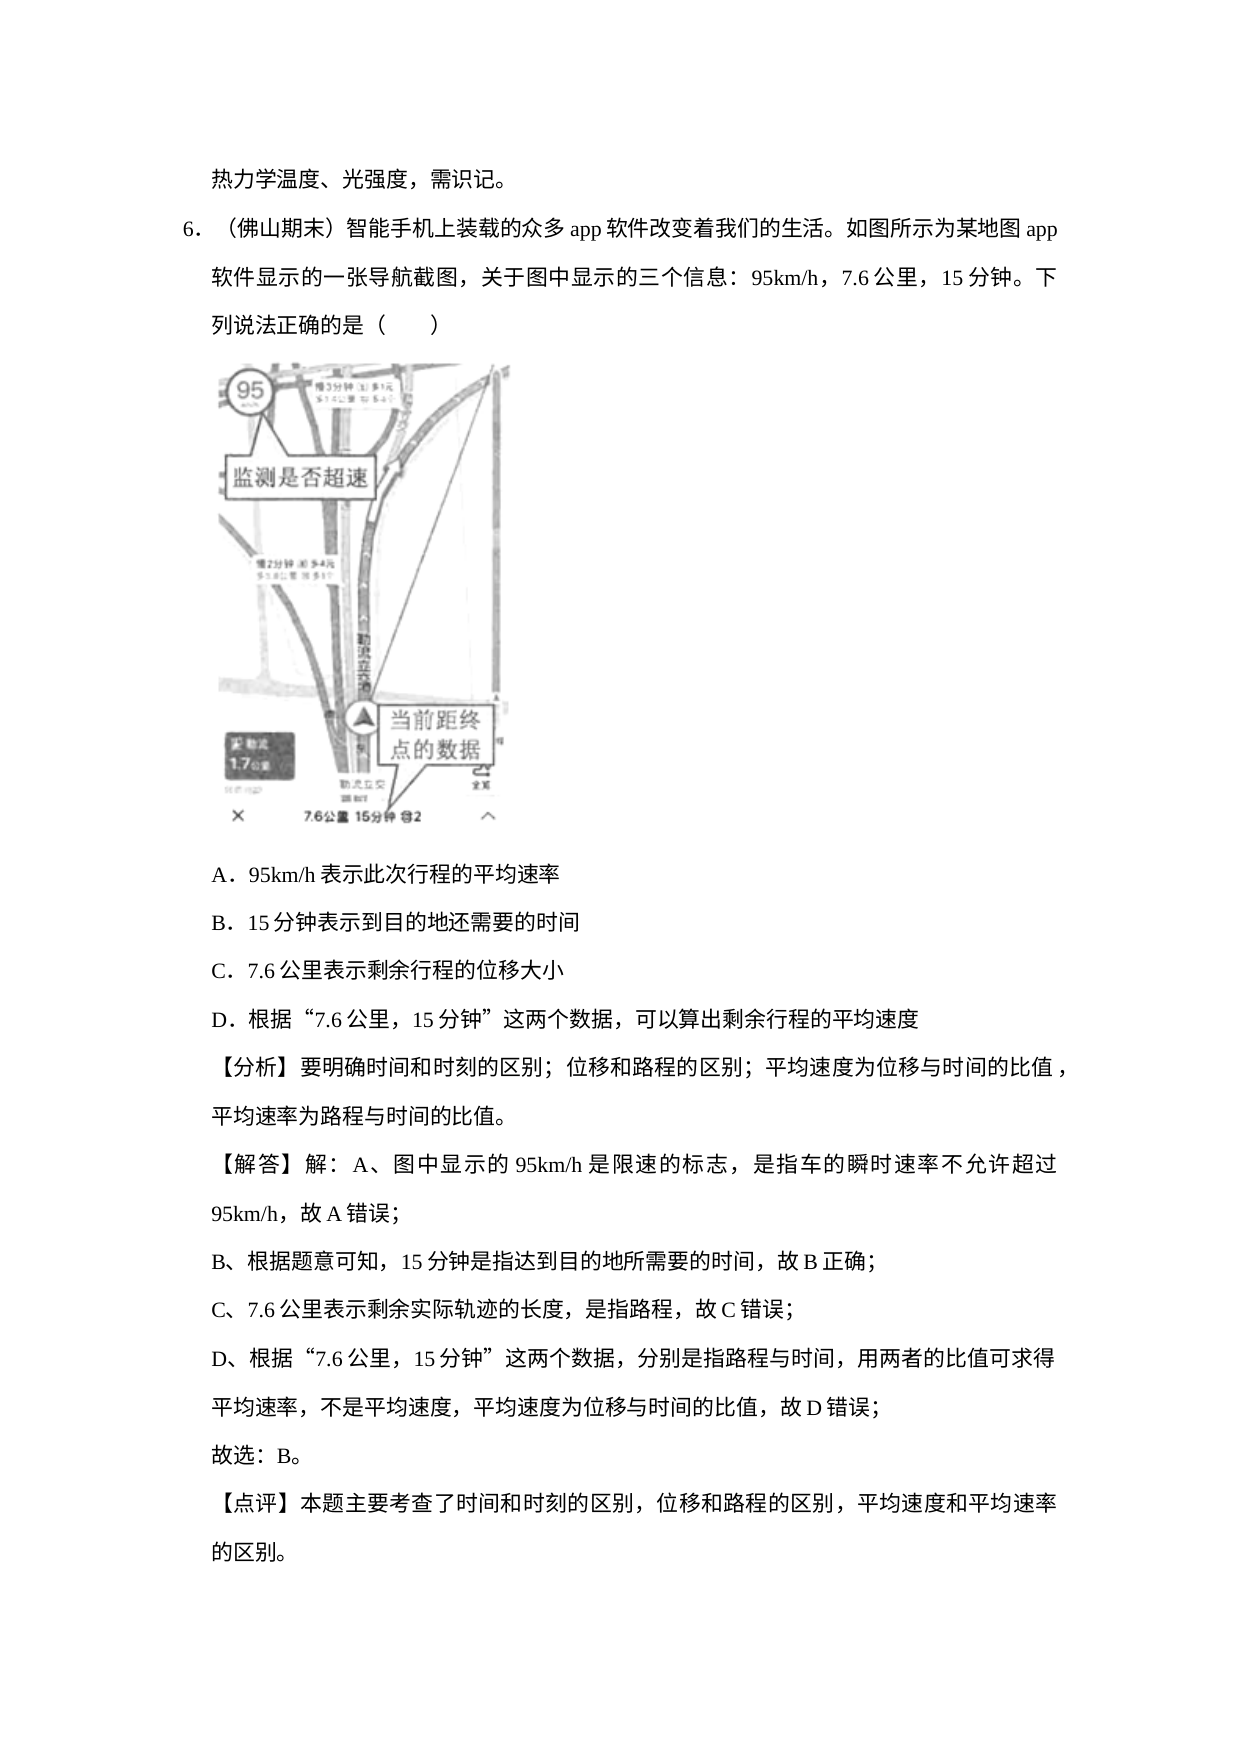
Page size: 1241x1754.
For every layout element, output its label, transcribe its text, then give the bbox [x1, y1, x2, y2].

text 【解答】解：A、图中显示的95km/h是限速的标志，是指车的瞬时速率不允许超过95km/h，故A错误； [211, 1147, 1058, 1228]
text D、根据“7.6公里，15分钟”这两个数据，分别是指路程与时间，用两者的比值可求得平均速率，不是平均速度，平均速度为位移与时间的比值，故D错误； [211, 1340, 1058, 1422]
text 【分析】要明确时间和时刻的区别；位移和路程的区别；平均速度为位移与时间的比值，平均速率为路程与时间的比值。 [211, 1049, 1058, 1131]
text B、根据题意可知，15分钟是指达到目的地所需要的时间，故B正确； [211, 1244, 1058, 1276]
text A．95km/h表示此次行程的平均速率 [183, 856, 1058, 889]
text D．根据“7.6公里，15分钟”这两个数据，可以算出剩余行程的平均速度 [183, 1001, 1058, 1034]
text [211, 162, 1058, 194]
text B．15分钟表示到目的地还需要的时间 [183, 904, 1058, 937]
picture [211, 356, 515, 828]
text C．7.6公里表示剩余行程的位移大小 [183, 953, 1058, 985]
text 【点评】本题主要考查了时间和时刻的区别，位移和路程的区别，平均速度和平均速率的区别。 [211, 1486, 1058, 1567]
text 6．（佛山期末）智能手机上装载的众多app软件改变着我们的生活。如图所示为某地图app软件显示的一张导航截图，关于图中显示的三个信息：95km/h，7.6公里，15分钟。下列说法正确的是（ ） [183, 210, 1058, 340]
text C、7.6公里表示剩余实际轨迹的长度，是指路程，故C错误； [211, 1292, 1058, 1324]
text 故选：B。 [211, 1437, 1058, 1470]
